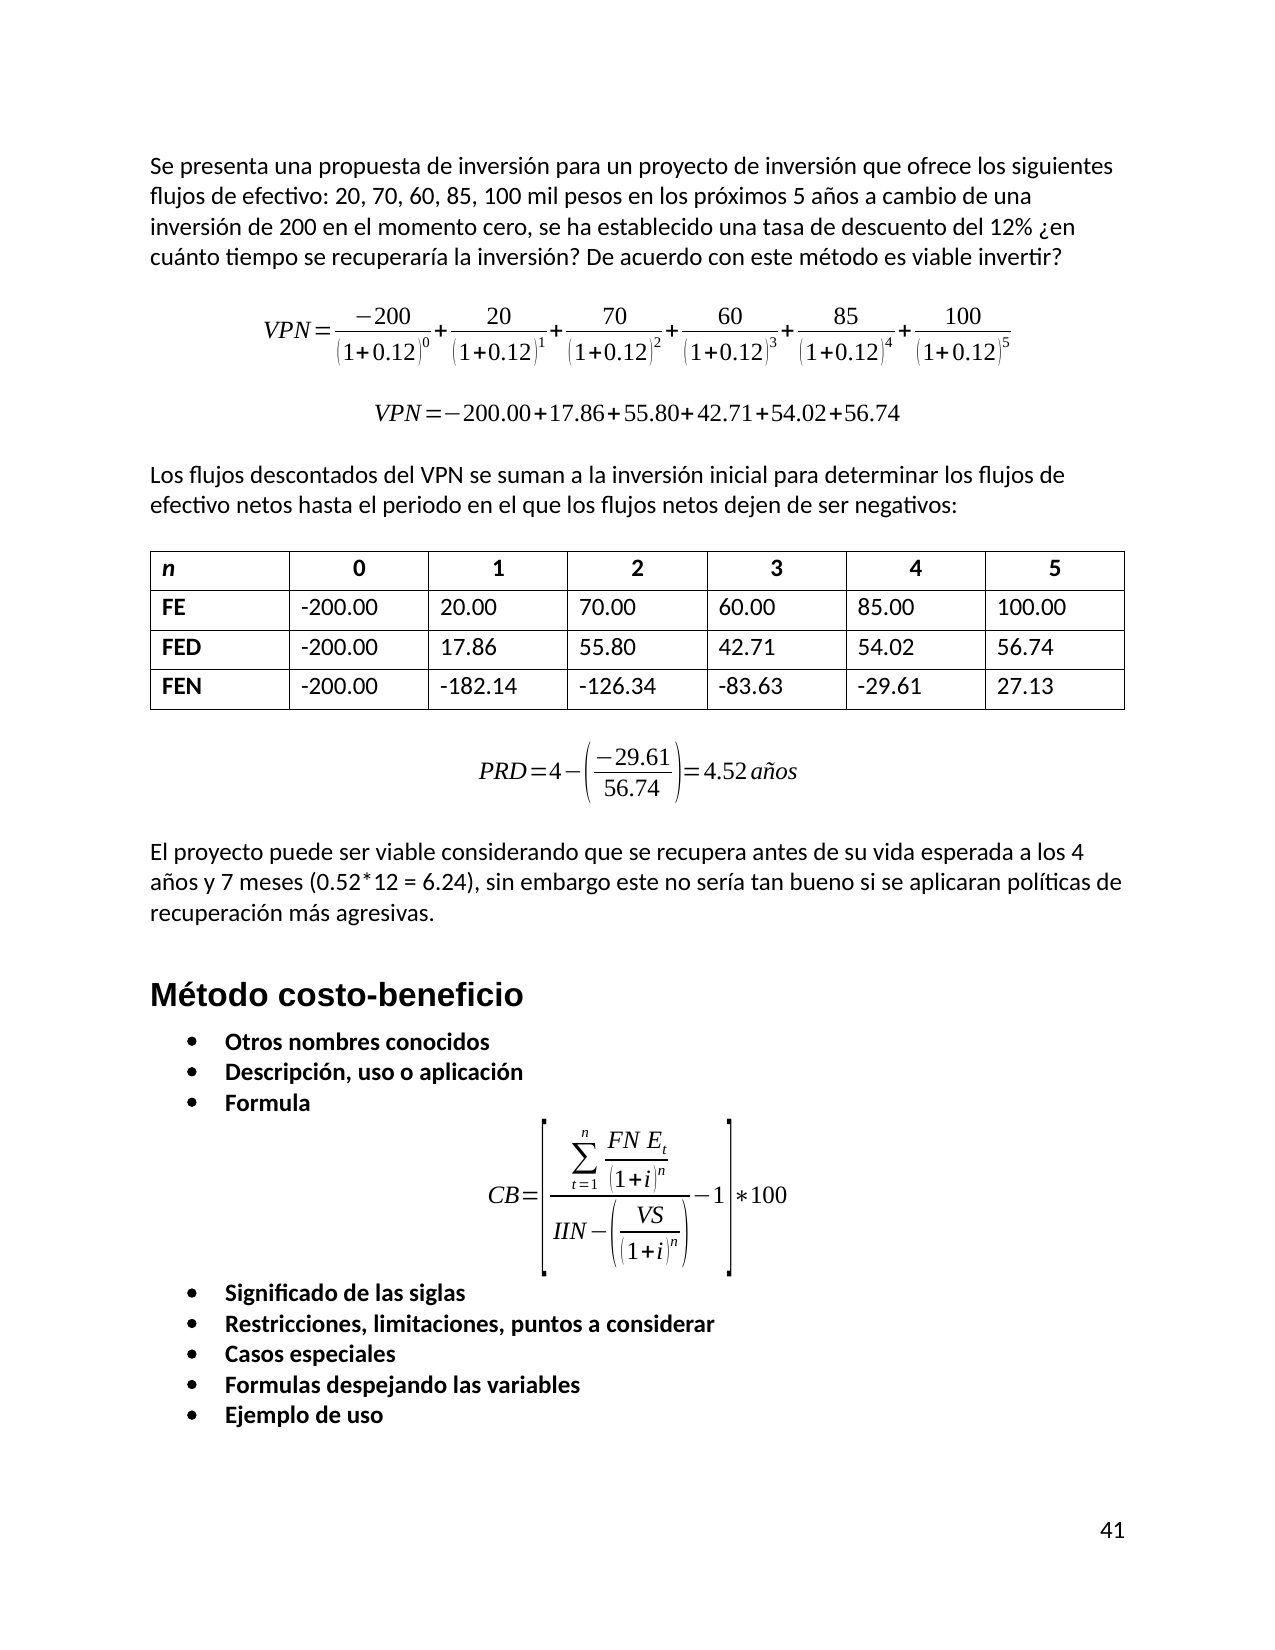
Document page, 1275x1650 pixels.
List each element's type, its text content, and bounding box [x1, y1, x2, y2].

table_cell 70.00 [568, 591, 707, 630]
table_cell -29.61 [847, 670, 985, 709]
table_cell -83.63 [708, 670, 846, 709]
text Se presenta una propuesta de inversión para un proyecto de inversión que ofrece los siguientes flujos de efectivo: 20, 70, 60, 85, 100 mil pesos en los próximos 5 años a cambio de una inversión de 200 en el momento cero, se ha establecido una tasa de descuento del 12% ¿en cuánto tiempo se recuperaría la inversión? De acuerdo con este método es viable invertir? [150, 150, 1125, 272]
table_header n [151, 552, 289, 590]
table_cell -200.00 [290, 670, 428, 709]
subtitle Método costo-beneficio [150, 975, 1125, 1013]
list Formulas despejando las variables [187, 1369, 1125, 1399]
table_cell 17.86 [429, 631, 567, 669]
table_cell -200.00 [290, 591, 428, 630]
table_cell 20.00 [429, 591, 567, 630]
table_cell 54.02 [847, 631, 985, 669]
table_cell 56.74 [986, 631, 1124, 669]
table_cell 27.13 [986, 670, 1124, 709]
table_cell 60.00 [708, 591, 846, 630]
table_cell FE [151, 591, 289, 630]
list Significado de las siglas [187, 1277, 1125, 1308]
table_header 0 [290, 552, 428, 590]
text El proyecto puede ser viable considerando que se recupera antes de su vida esperada a los 4 años y 7 meses (0.52*12 = 6.24), sin embargo este no sería tan bueno si se aplicaran políticas de recuperación más agresivas. [150, 836, 1125, 928]
table_header 3 [708, 552, 846, 590]
table_cell -126.34 [568, 670, 707, 709]
table_header 4 [847, 552, 985, 590]
table_cell -182.14 [429, 670, 567, 709]
list Descripción, uso o aplicación [187, 1056, 1125, 1087]
list Restricciones, limitaciones, puntos a considerar [187, 1308, 1125, 1338]
table_header 2 [568, 552, 707, 590]
text Los flujos descontados del VPN se suman a la inversión inicial para determinar los flujos de efectivo netos hasta el periodo en el que los flujos netos dejen de ser negativos: [150, 459, 1125, 520]
table_cell FEN [151, 670, 289, 709]
list Otros nombres conocidos [187, 1026, 1125, 1056]
table_cell 55.80 [568, 631, 707, 669]
table_cell 100.00 [986, 591, 1124, 630]
table_cell FED [151, 631, 289, 669]
table_header 5 [986, 552, 1124, 590]
list Ejemplo de uso [187, 1399, 1125, 1430]
table_header 1 [429, 552, 567, 590]
table_cell -200.00 [290, 631, 428, 669]
table_cell 42.71 [708, 631, 846, 669]
table_cell 85.00 [847, 591, 985, 630]
list Formula [187, 1087, 1125, 1117]
list Casos especiales [187, 1338, 1125, 1369]
